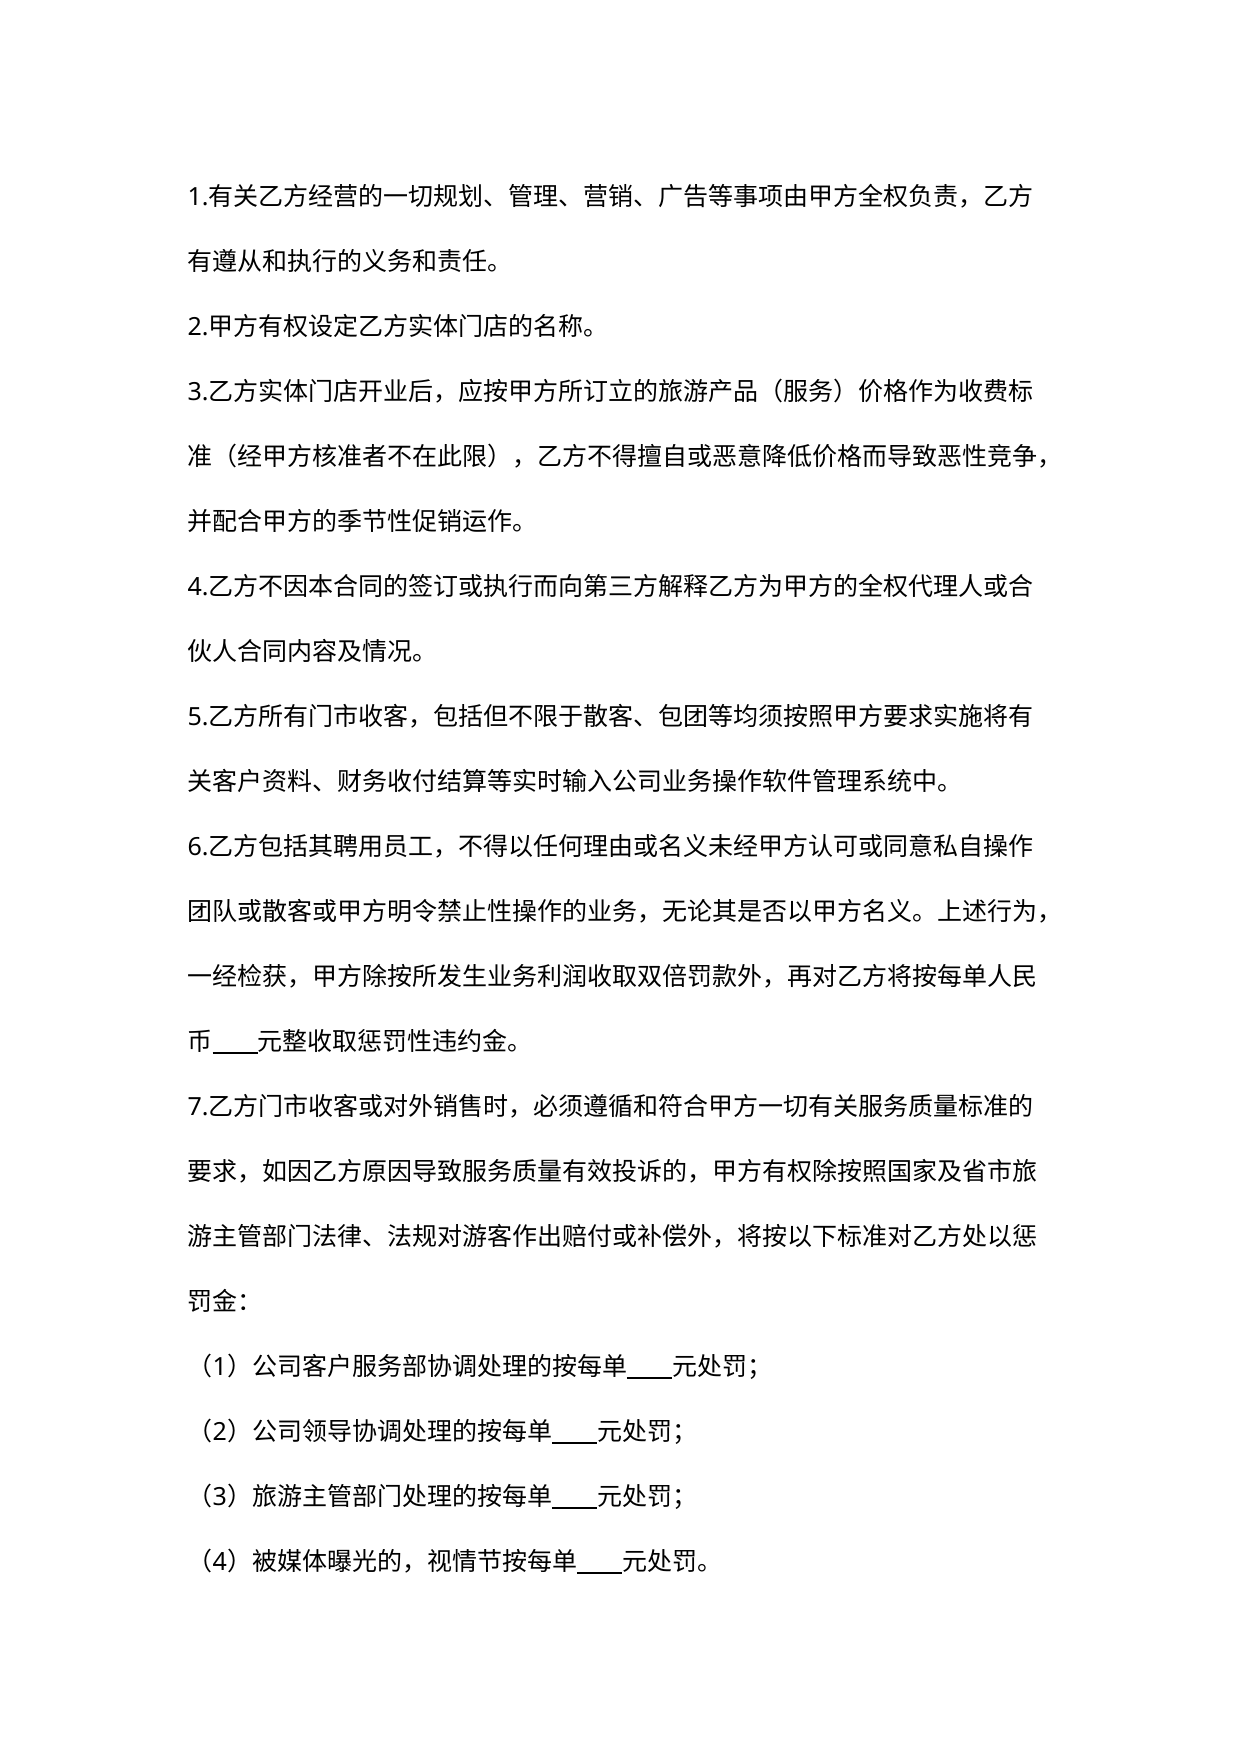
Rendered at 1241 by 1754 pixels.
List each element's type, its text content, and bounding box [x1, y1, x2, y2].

text 7.乙方门市收客或对外销售时，必须遵循和符合甲方一切有关服务质量标准的要求，如因乙方原因导致服务质量有效投诉的，甲方有权除按照国家及省市旅游主管部门法律、法规对游客作出赔付或补偿外，将按以下标准对乙方处以惩罚金： [187, 1072, 1053, 1332]
text 2.甲方有权设定乙方实体门店的名称。 [187, 292, 1053, 357]
text 4.乙方不因本合同的签订或执行而向第三方解释乙方为甲方的全权代理人或合伙人合同内容及情况。 [187, 552, 1053, 682]
text 1.有关乙方经营的一切规划、管理、营销、广告等事项由甲方全权负责，乙方有遵从和执行的义务和责任。 [187, 162, 1053, 292]
text 5.乙方所有门市收客，包括但不限于散客、包团等均须按照甲方要求实施将有关客户资料、财务收付结算等实时输入公司业务操作软件管理系统中。 [187, 682, 1053, 812]
text 3.乙方实体门店开业后，应按甲方所订立的旅游产品（服务）价格作为收费标准（经甲方核准者不在此限），乙方不得擅自或恶意降低价格而导致恶性竞争，并配合甲方的季节性促销运作。 [187, 357, 1053, 552]
text （4）被媒体曝光的，视情节按每单 元处罚。 [187, 1527, 1053, 1592]
text （2）公司领导协调处理的按每单 元处罚； [187, 1397, 1053, 1462]
text （1）公司客户服务部协调处理的按每单 元处罚； [187, 1332, 1053, 1397]
text （3）旅游主管部门处理的按每单 元处罚； [187, 1462, 1053, 1527]
text 6.乙方包括其聘用员工，不得以任何理由或名义未经甲方认可或同意私自操作团队或散客或甲方明令禁止性操作的业务，无论其是否以甲方名义。上述行为，一经检获，甲方除按所发生业务利润收取双倍罚款外，再对乙方将按每单人民币 元整收取惩罚性违约金。 [187, 812, 1053, 1072]
